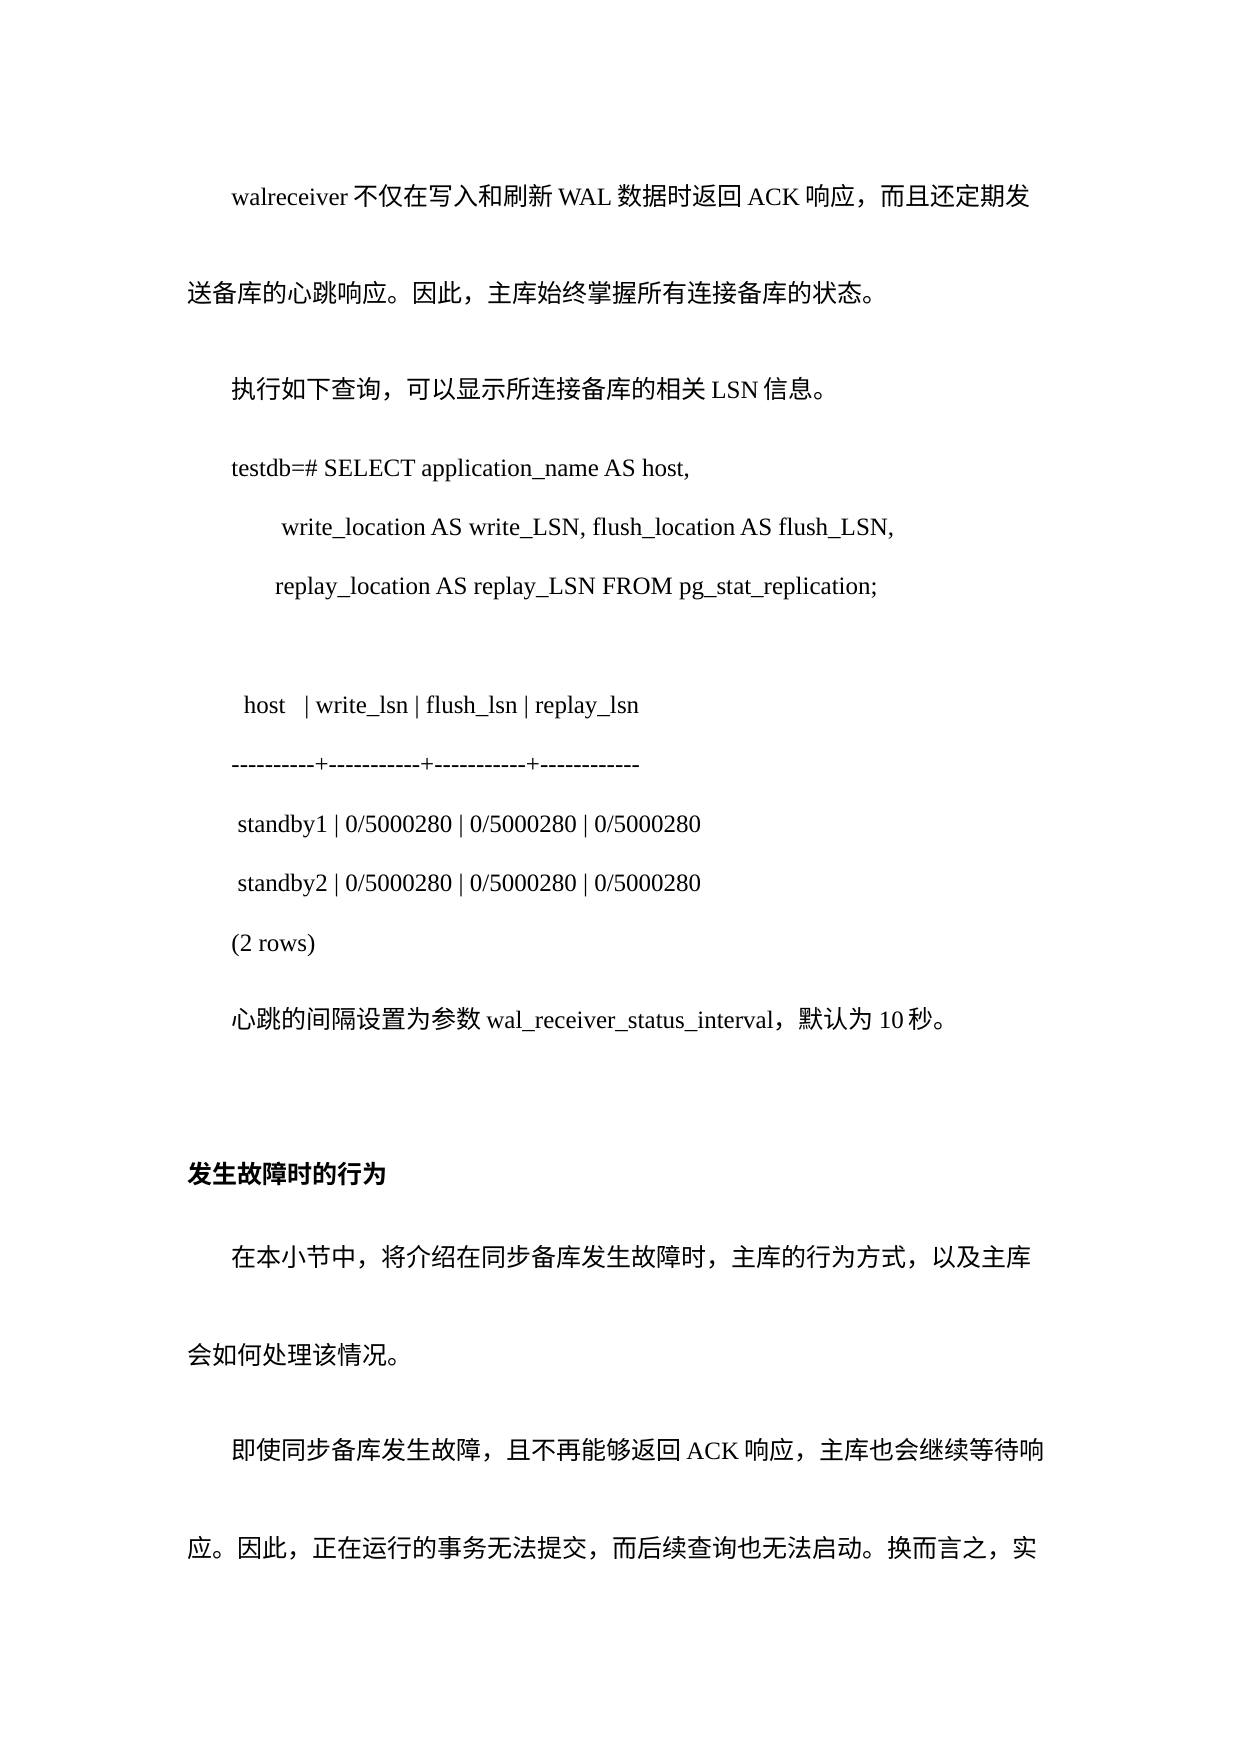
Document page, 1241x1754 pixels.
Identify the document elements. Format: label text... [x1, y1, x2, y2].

text write_location AS write_LSN, flush_location AS flush_LSN, [187, 510, 1053, 543]
text walreceiver不仅在写入和刷新WAL数据时返回ACK响应，而且还定期发送备库的心跳响应。因此，主库始终掌握所有连接备库的状态。 [187, 162, 1053, 324]
subtitle 发生故障时的行为 [187, 1140, 1053, 1205]
text ----------+-----------+-----------+------------ [187, 748, 1053, 780]
text ​ 在本小节中，将介绍在同步备库发生故障时，主库的行为方式，以及主库会如何处理该情况。 [187, 1223, 1053, 1386]
text testdb=# SELECT application_name AS host, [187, 451, 1053, 483]
text (2 rows) [187, 926, 1053, 958]
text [187, 1416, 1053, 1579]
text standby1 | 0/5000280 | 0/5000280 | 0/5000280 [187, 807, 1053, 839]
text host | write_lsn | flush_lsn | replay_lsn [187, 688, 1053, 721]
text 心跳的间隔设置为参数wal_receiver_status_interval，默认为10秒。 [187, 985, 1053, 1050]
text standby2 | 0/5000280 | 0/5000280 | 0/5000280 [187, 866, 1053, 899]
text replay_location AS replay_LSN FROM pg_stat_replication; [187, 569, 1053, 602]
text 执行如下查询，可以显示所连接备库的相关LSN信息。 [187, 355, 1053, 420]
